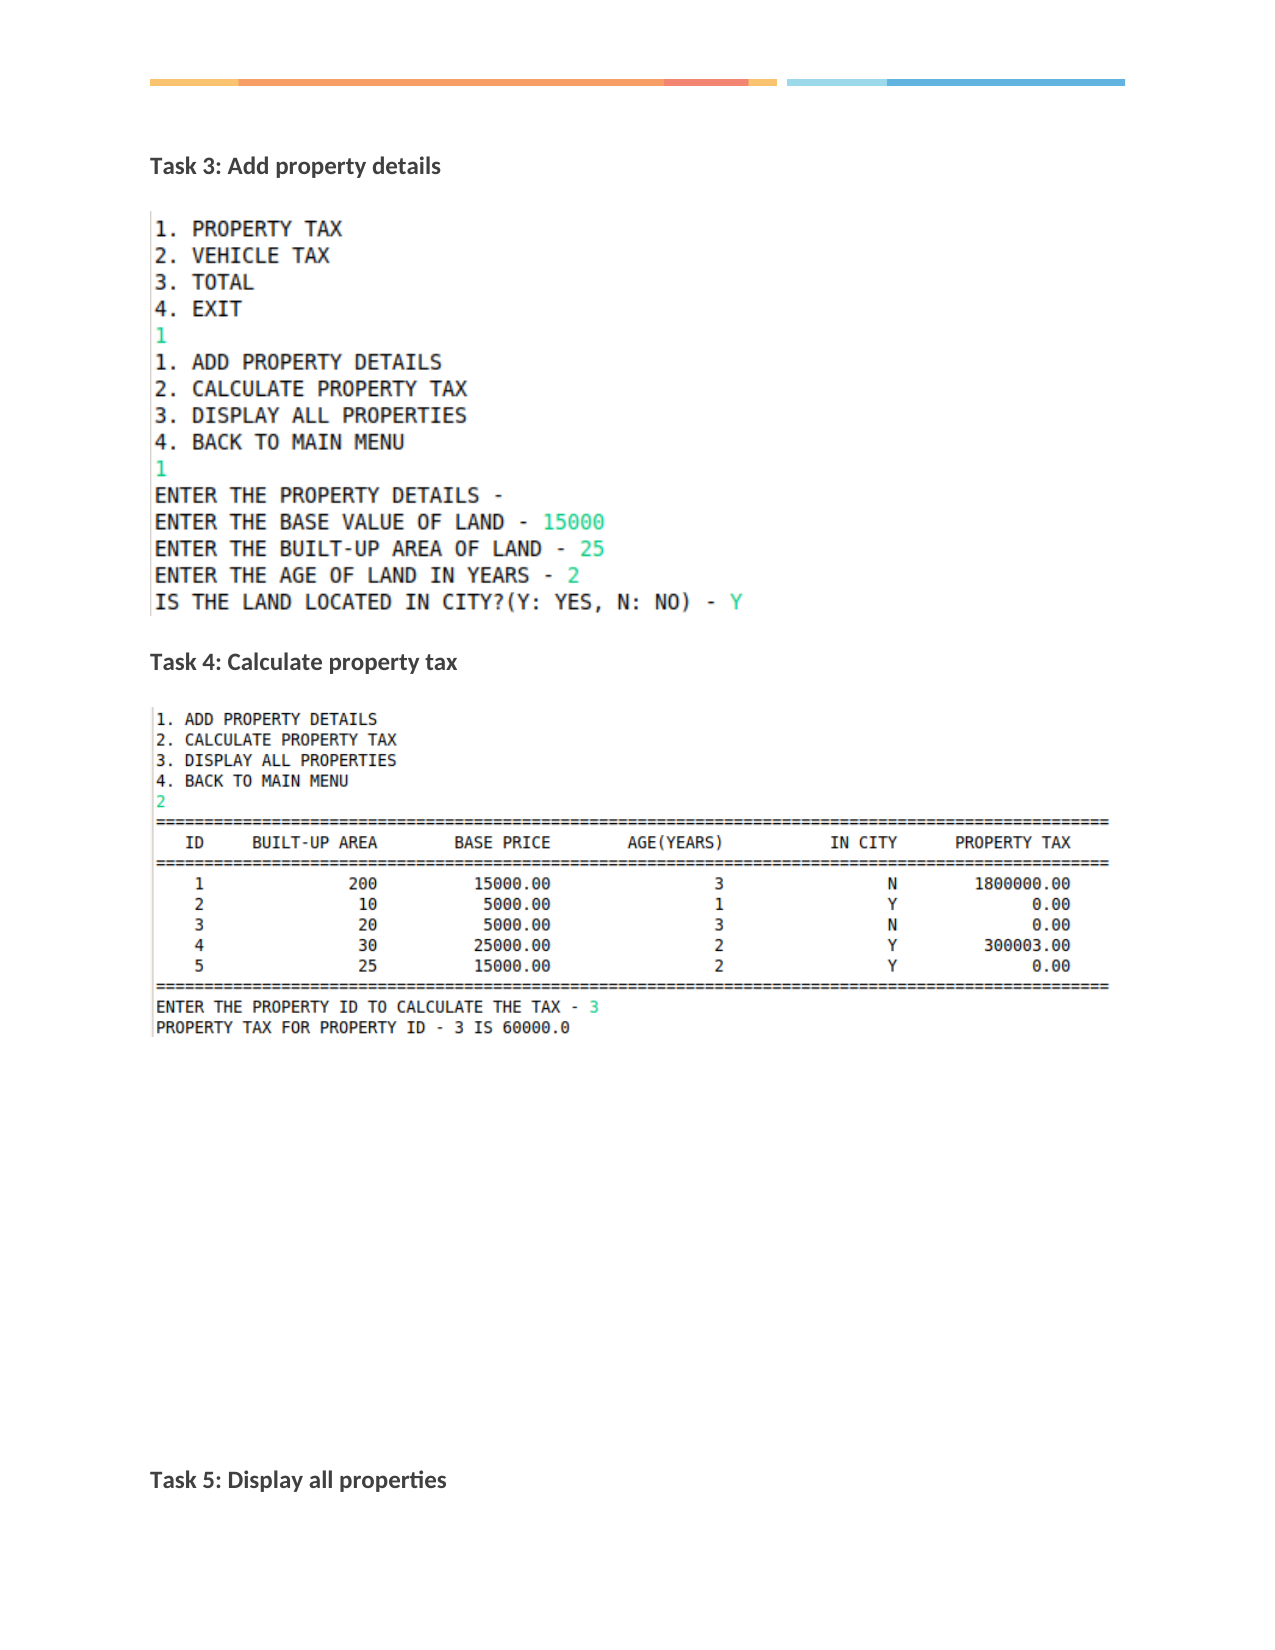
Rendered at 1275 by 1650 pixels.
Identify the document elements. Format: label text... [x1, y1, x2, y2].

picture [150, 79, 1125, 86]
picture [150, 707, 1125, 1037]
text Task 5: Display all properties [150, 1464, 1125, 1494]
text Task 3: Add property details [150, 150, 1125, 181]
text Task 4: Calculate property tax [150, 646, 1125, 677]
picture [150, 211, 766, 616]
